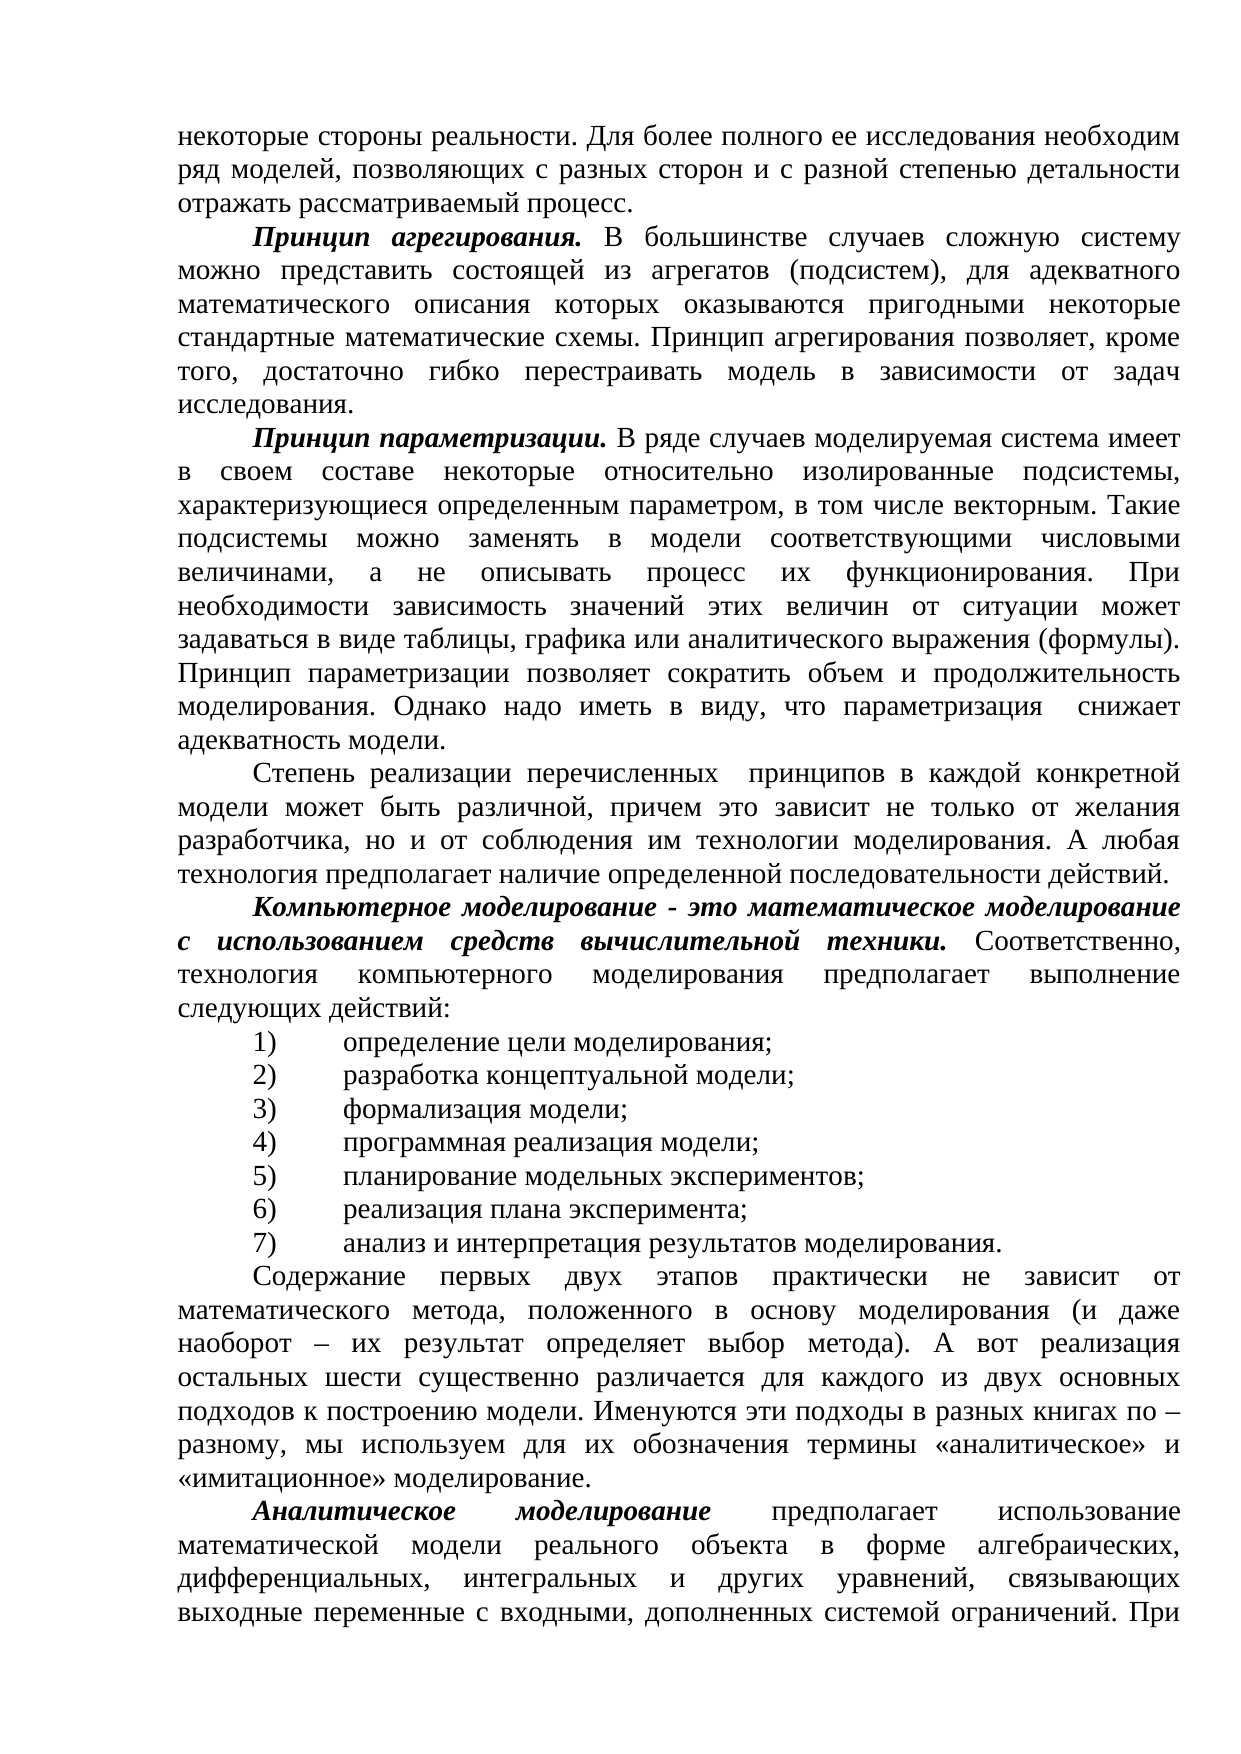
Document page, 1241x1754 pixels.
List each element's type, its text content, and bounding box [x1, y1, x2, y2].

title анализ и интерпретация результатов моделирования. [252, 1225, 1181, 1258]
title планирование модельных экспериментов; [252, 1158, 1181, 1191]
title определение цели моделирования; [252, 1024, 1181, 1057]
title формализация модели; [252, 1091, 1181, 1124]
title Принцип параметризации. В ряде случаев моделируемая система имеет в своем составе некоторые относительно изолированные подсистемы, характеризующиеся определенным параметром, в том числе векторным. Такие подсистемы можно заменять в модели соответствующими числовыми величинами, а не описывать процесс их функционирования. При необходимости зависимость значений этих величин от ситуации может задаваться в виде таблицы, графика или аналитического выражения (формулы). Принцип параметризации позволяет сократить объем и продолжительность моделирования. Однако надо иметь в виду, что параметризация снижает адекватность модели. [177, 420, 1181, 755]
title Содержание первых двух этапов практически не зависит от математического метода, положенного в основу моделирования (и даже наоборот – их результат определяет выбор метода). А вот реализация остальных шести существенно различается для каждого из двух основных подходов к построению модели. Именуются эти подходы в разных книгах по – разному, мы используем для их обозначения термины «аналитическое» и «имитационное» моделирование. [177, 1258, 1181, 1493]
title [177, 118, 1181, 219]
title Компьютерное моделирование - это математическое моделирование с использованием средств вычислительной техники. Соответственно, технология компьютерного моделирования предполагает выполнение следующих действий: [177, 889, 1181, 1024]
title реализация плана эксперимента; [252, 1191, 1181, 1225]
title программная реализация модели; [252, 1124, 1181, 1158]
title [177, 1493, 1181, 1627]
title Принцип агрегирования. В большинстве случаев сложную систему можно представить состоящей из агрегатов (подсистем), для адекватного математического описания которых оказываются пригодными некоторые стандартные математические схемы. Принцип агрегирования позволяет, кроме того, достаточно гибко перестраивать модель в зависимости от задач исследования. [177, 219, 1181, 420]
title разработка концептуальной модели; [252, 1057, 1181, 1091]
title Степень реализации перечисленных принципов в каждой конкретной модели может быть различной, причем это зависит не только от желания разработчика, но и от соблюдения им технологии моделирования. А любая технология предполагает наличие определенной последовательности действий. [177, 755, 1181, 889]
